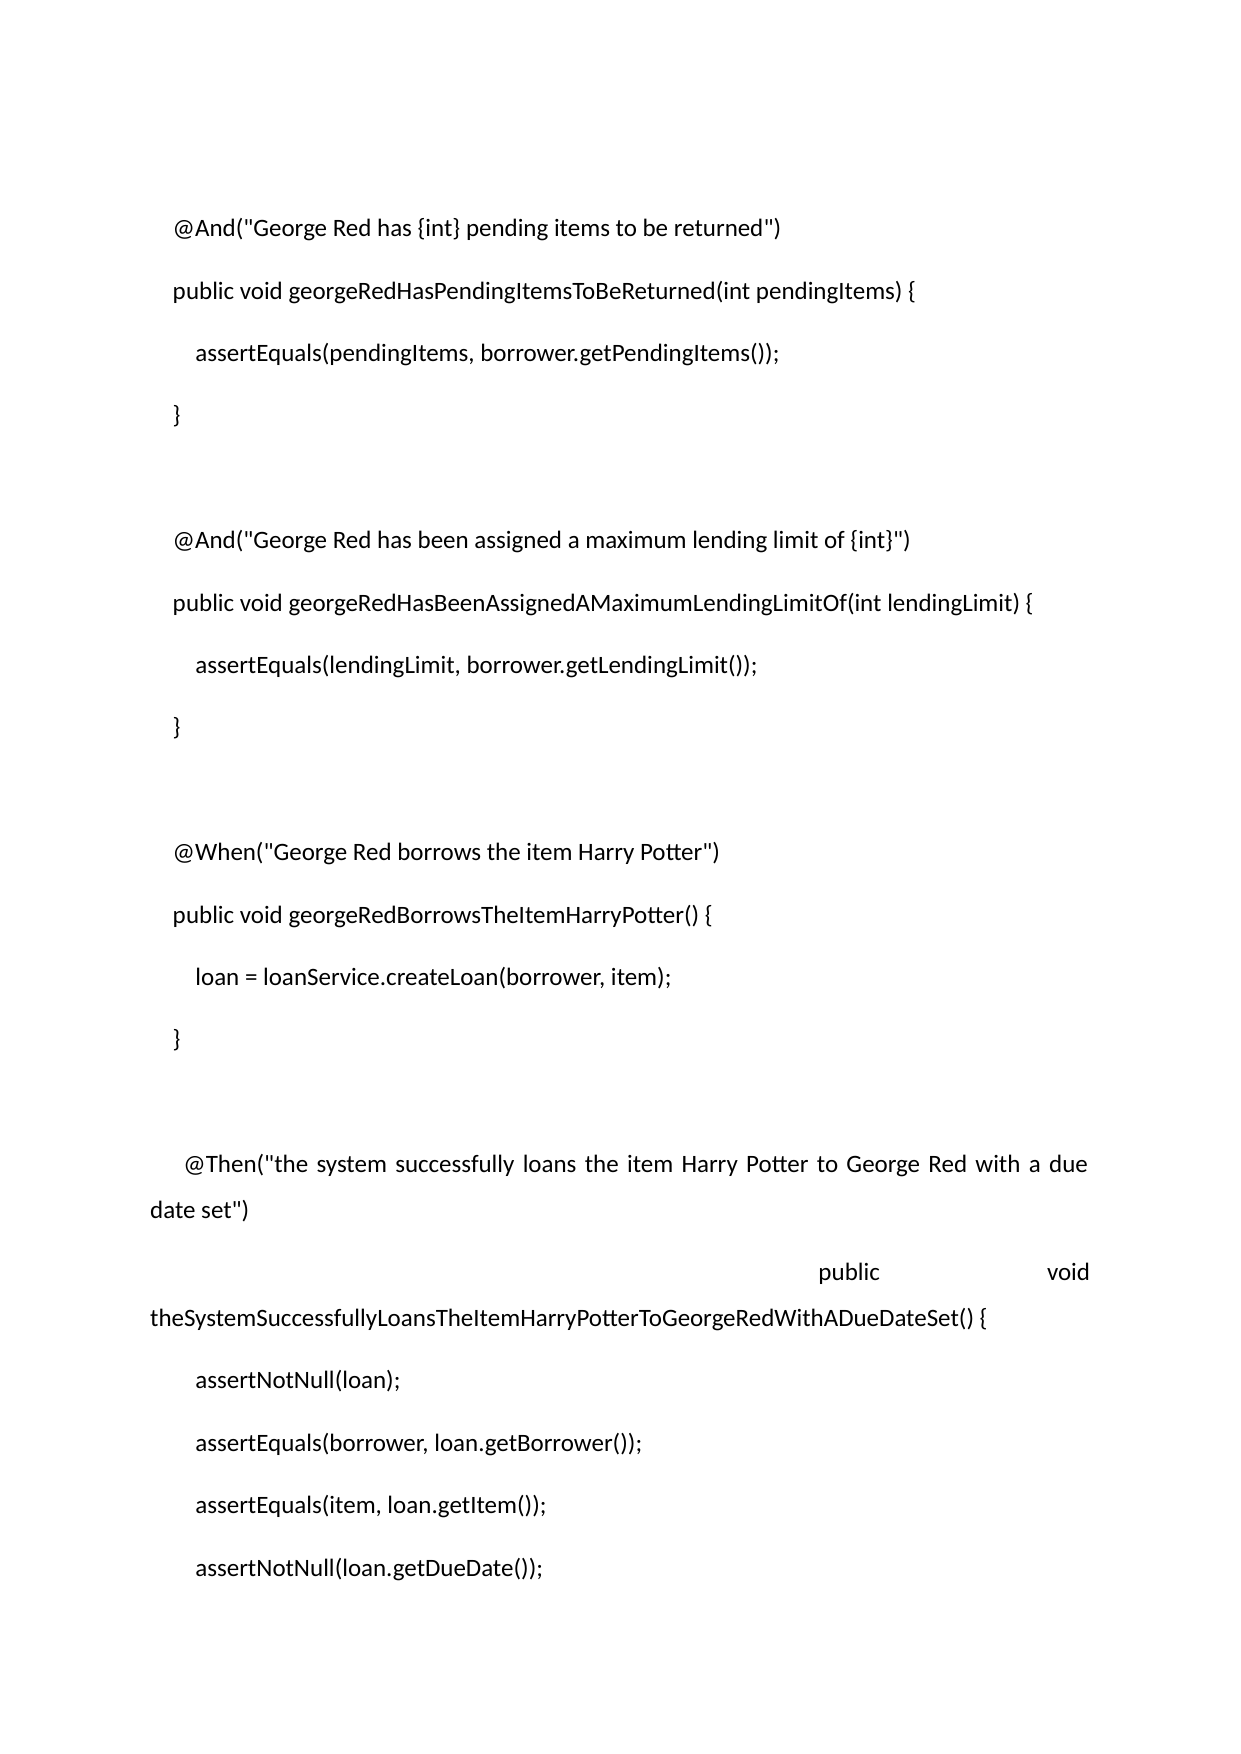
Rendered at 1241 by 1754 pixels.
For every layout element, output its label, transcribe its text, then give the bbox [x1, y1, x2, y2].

text assertEquals(pendingItems, borrower.getPendingItems()); [150, 337, 1090, 368]
text assertEquals(lendingLimit, borrower.getLendingLimit()); [150, 649, 1090, 680]
text } [150, 712, 1090, 742]
text loan = loanService.createLoan(borrower, item); [150, 961, 1090, 992]
text @And("George Red has {int} pending items to be returned") [150, 212, 1090, 243]
text public void georgeRedBorrowsTheItemHarryPotter() { [150, 899, 1090, 929]
text @Then("the system successfully loans the item Harry Potter to George Red with a due date set") [150, 1148, 1090, 1224]
text public void georgeRedHasBeenAssignedAMaximumLendingLimitOf(int lendingLimit) { [150, 587, 1090, 617]
text assertNotNull(loan); [150, 1364, 1090, 1395]
text assertEquals(borrower, loan.getBorrower()); [150, 1427, 1090, 1457]
text assertNotNull(loan.getDueDate()); [150, 1552, 1090, 1582]
text assertEquals(item, loan.getItem()); [150, 1489, 1090, 1520]
text } [150, 1023, 1090, 1054]
text @And("George Red has been assigned a maximum lending limit of {int}") [150, 524, 1090, 555]
text public void theSystemSuccessfullyLoansTheItemHarryPotterToGeorgeRedWithADueDateSet() { [150, 1256, 1090, 1333]
text @When("George Red borrows the item Harry Potter") [150, 836, 1090, 867]
text } [150, 399, 1090, 430]
text public void georgeRedHasPendingItemsToBeReturned(int pendingItems) { [150, 275, 1090, 305]
